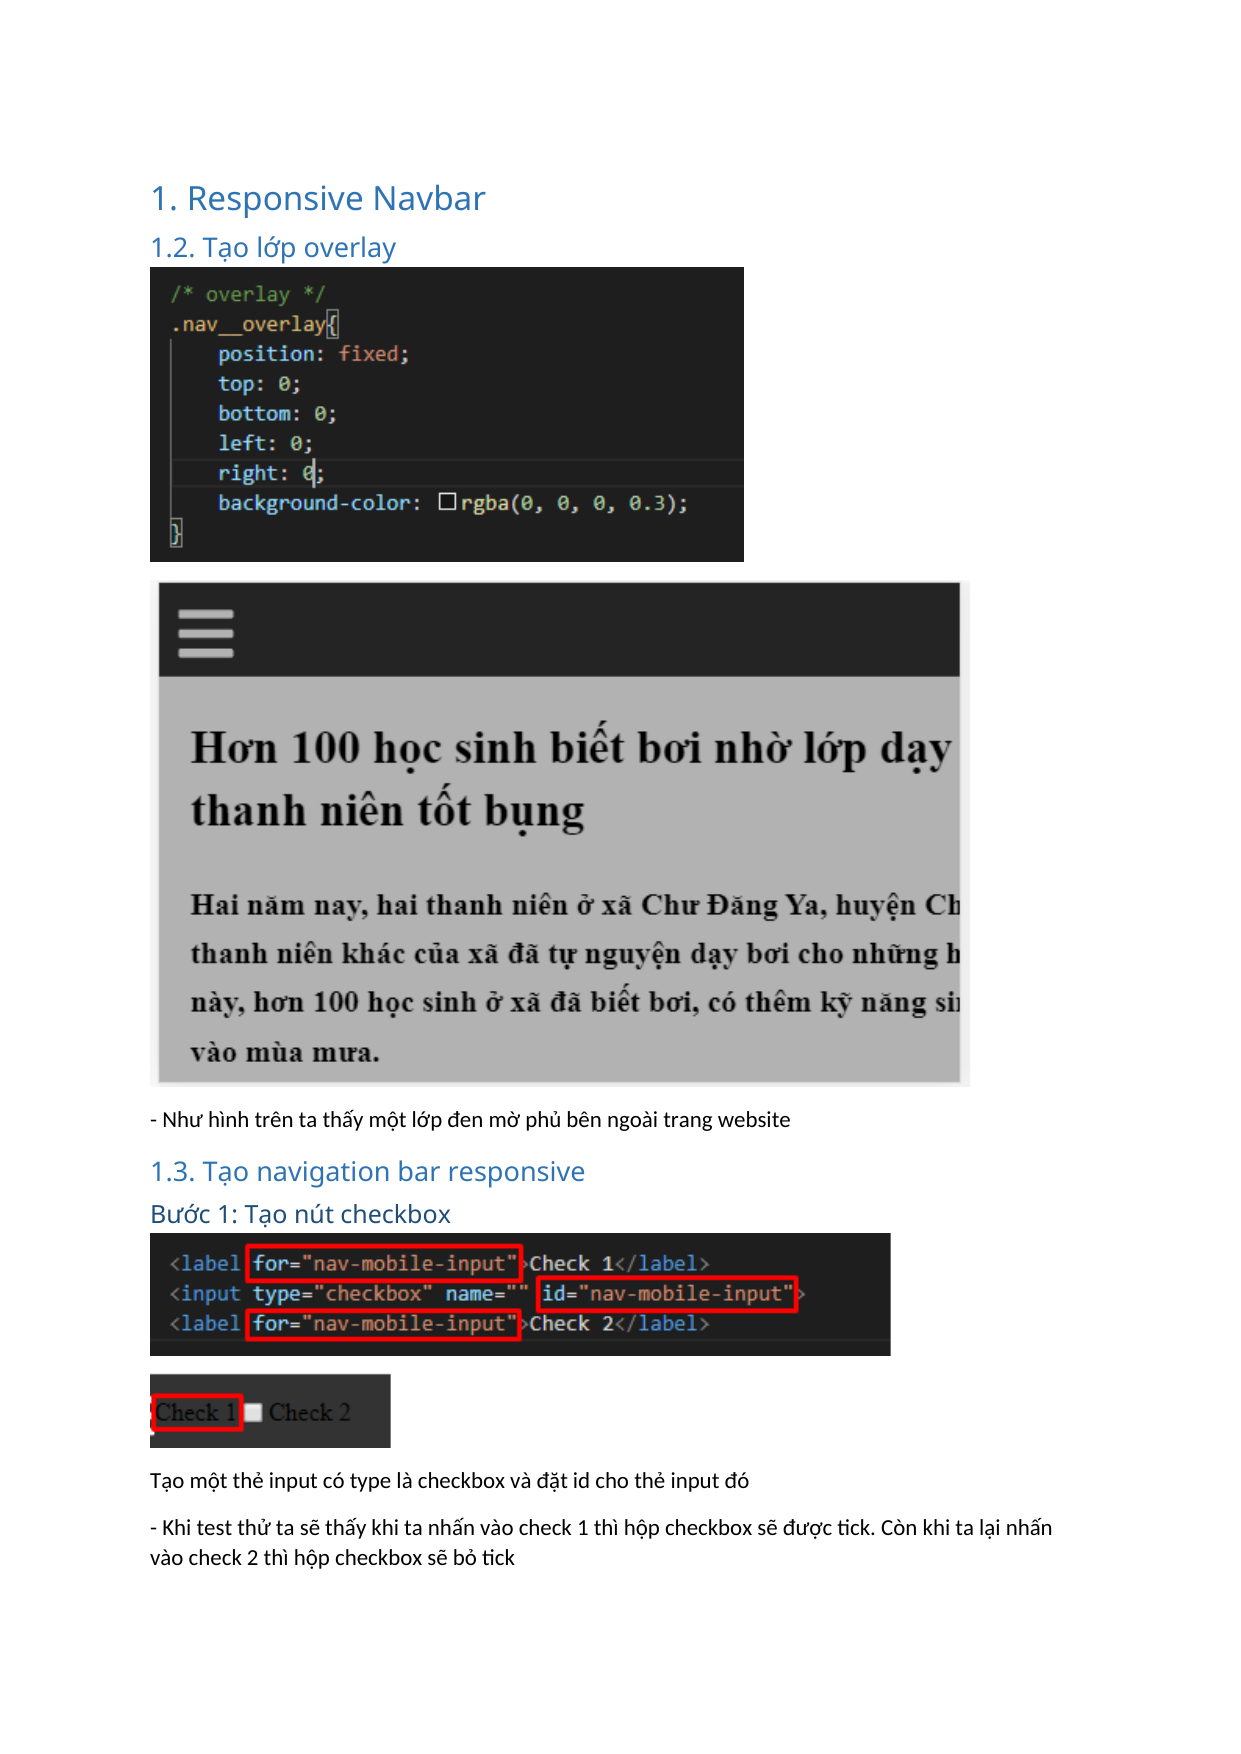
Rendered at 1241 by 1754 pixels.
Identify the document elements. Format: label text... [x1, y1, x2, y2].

subtitle 1. Responsive Navbar [150, 175, 1090, 220]
picture [150, 1373, 391, 1448]
text - Như hình trên ta thấy một lớp đen mờ phủ bên ngoài trang website [150, 1106, 1090, 1134]
picture [150, 267, 744, 562]
subtitle 1.3. Tạo navigation bar responsive [150, 1152, 1090, 1189]
text - Khi test thử ta sẽ thấy khi ta nhấn vào check 1 thì hộp checkbox sẽ được tick. Còn khi ta lại nhấn vào check 2 thì hộp checkbox sẽ bỏ tick [150, 1513, 1090, 1571]
picture [150, 1233, 891, 1356]
subtitle 1.2. Tạo lớp overlay [150, 228, 1090, 265]
subtitle Bước 1: Tạo nút checkbox [150, 1196, 1090, 1231]
picture [150, 580, 971, 1087]
text Tạo một thẻ input có type là checkbox và đặt id cho thẻ input đó [150, 1466, 1090, 1494]
